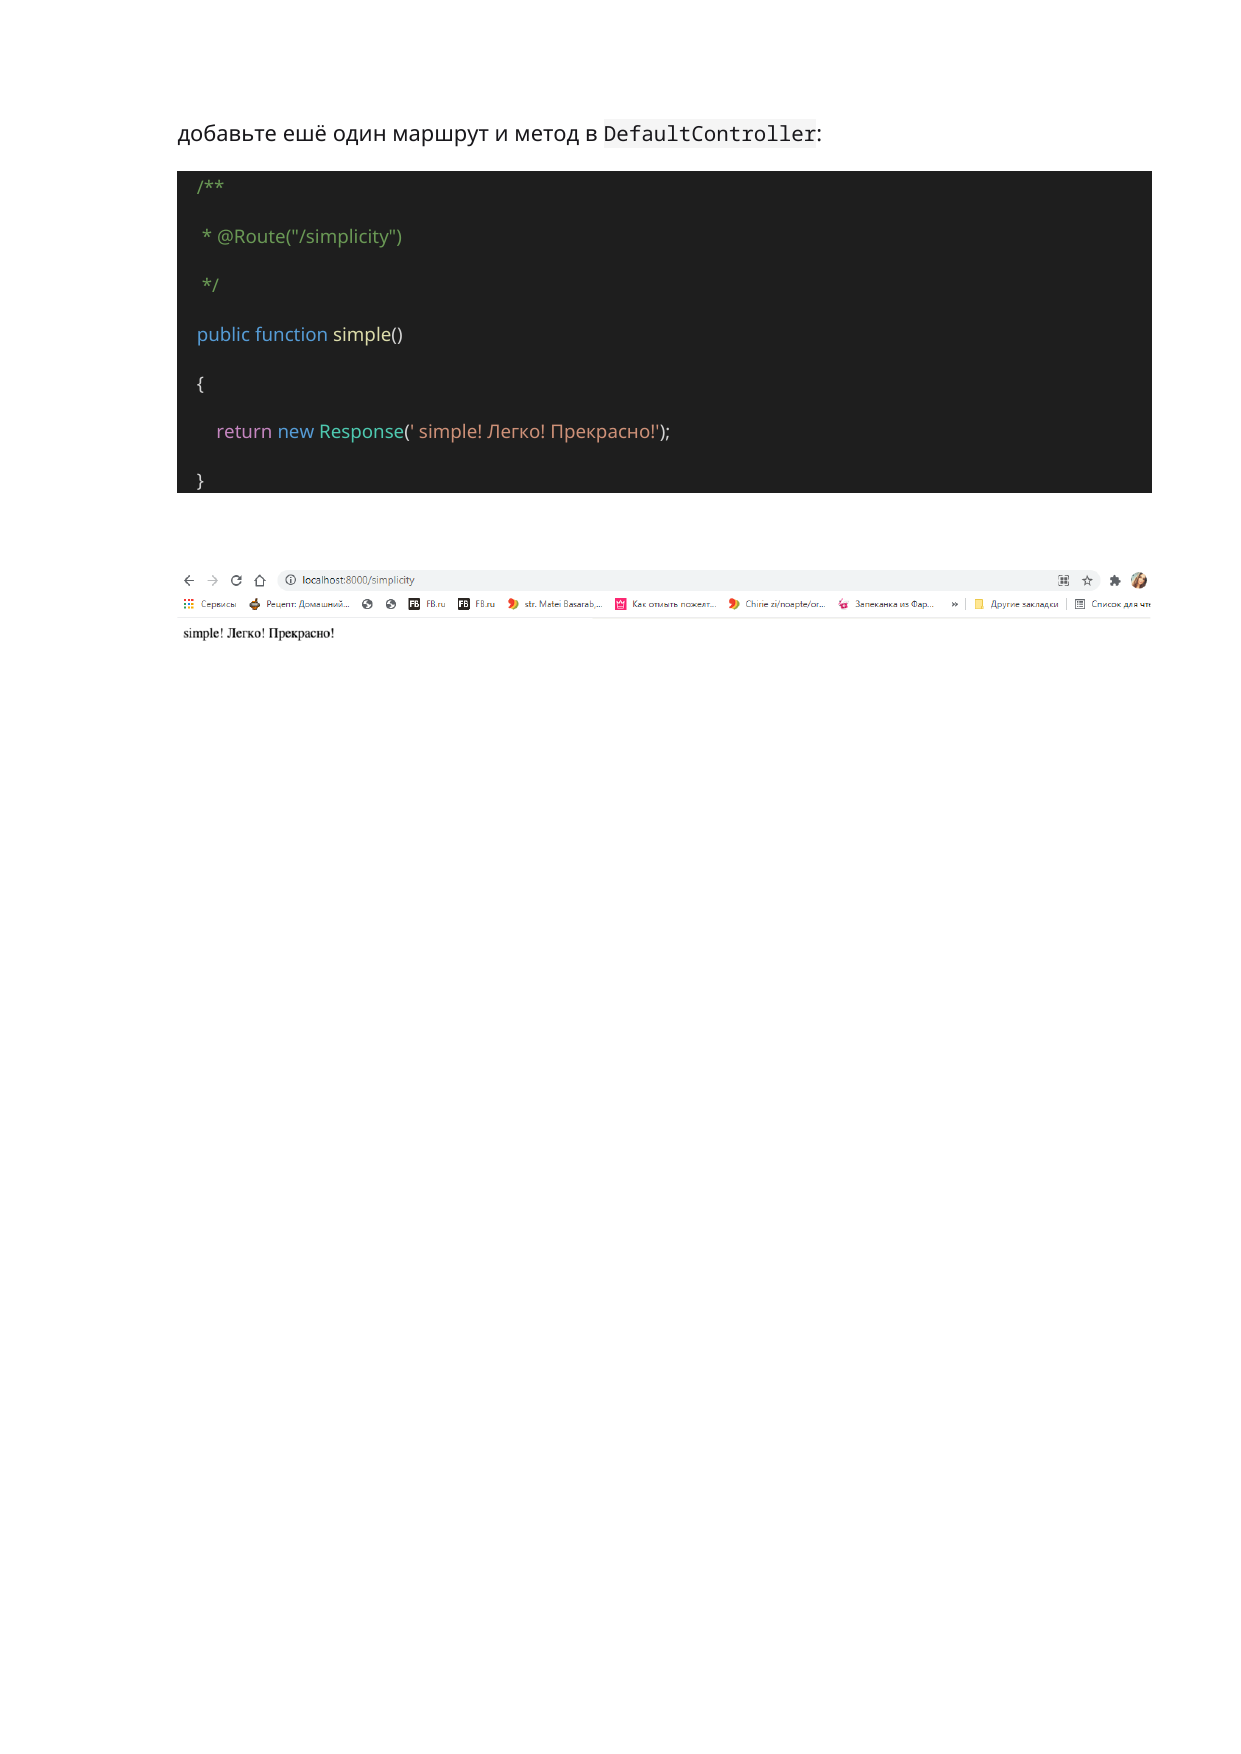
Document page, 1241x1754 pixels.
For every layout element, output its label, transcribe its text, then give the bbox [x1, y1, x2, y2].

text return new Response(' simple! Легко! Прекрасно!'); [177, 416, 1152, 444]
text public function simple() [177, 318, 1152, 346]
text */ [177, 269, 1152, 297]
text /** [177, 171, 1152, 199]
text { [177, 367, 1152, 395]
text добавьте ешё один маршрут и метод в DefaultController: [177, 118, 1152, 148]
text * @Route("/simplicity") [177, 220, 1152, 248]
text } [177, 465, 1152, 493]
picture [177, 567, 1151, 692]
